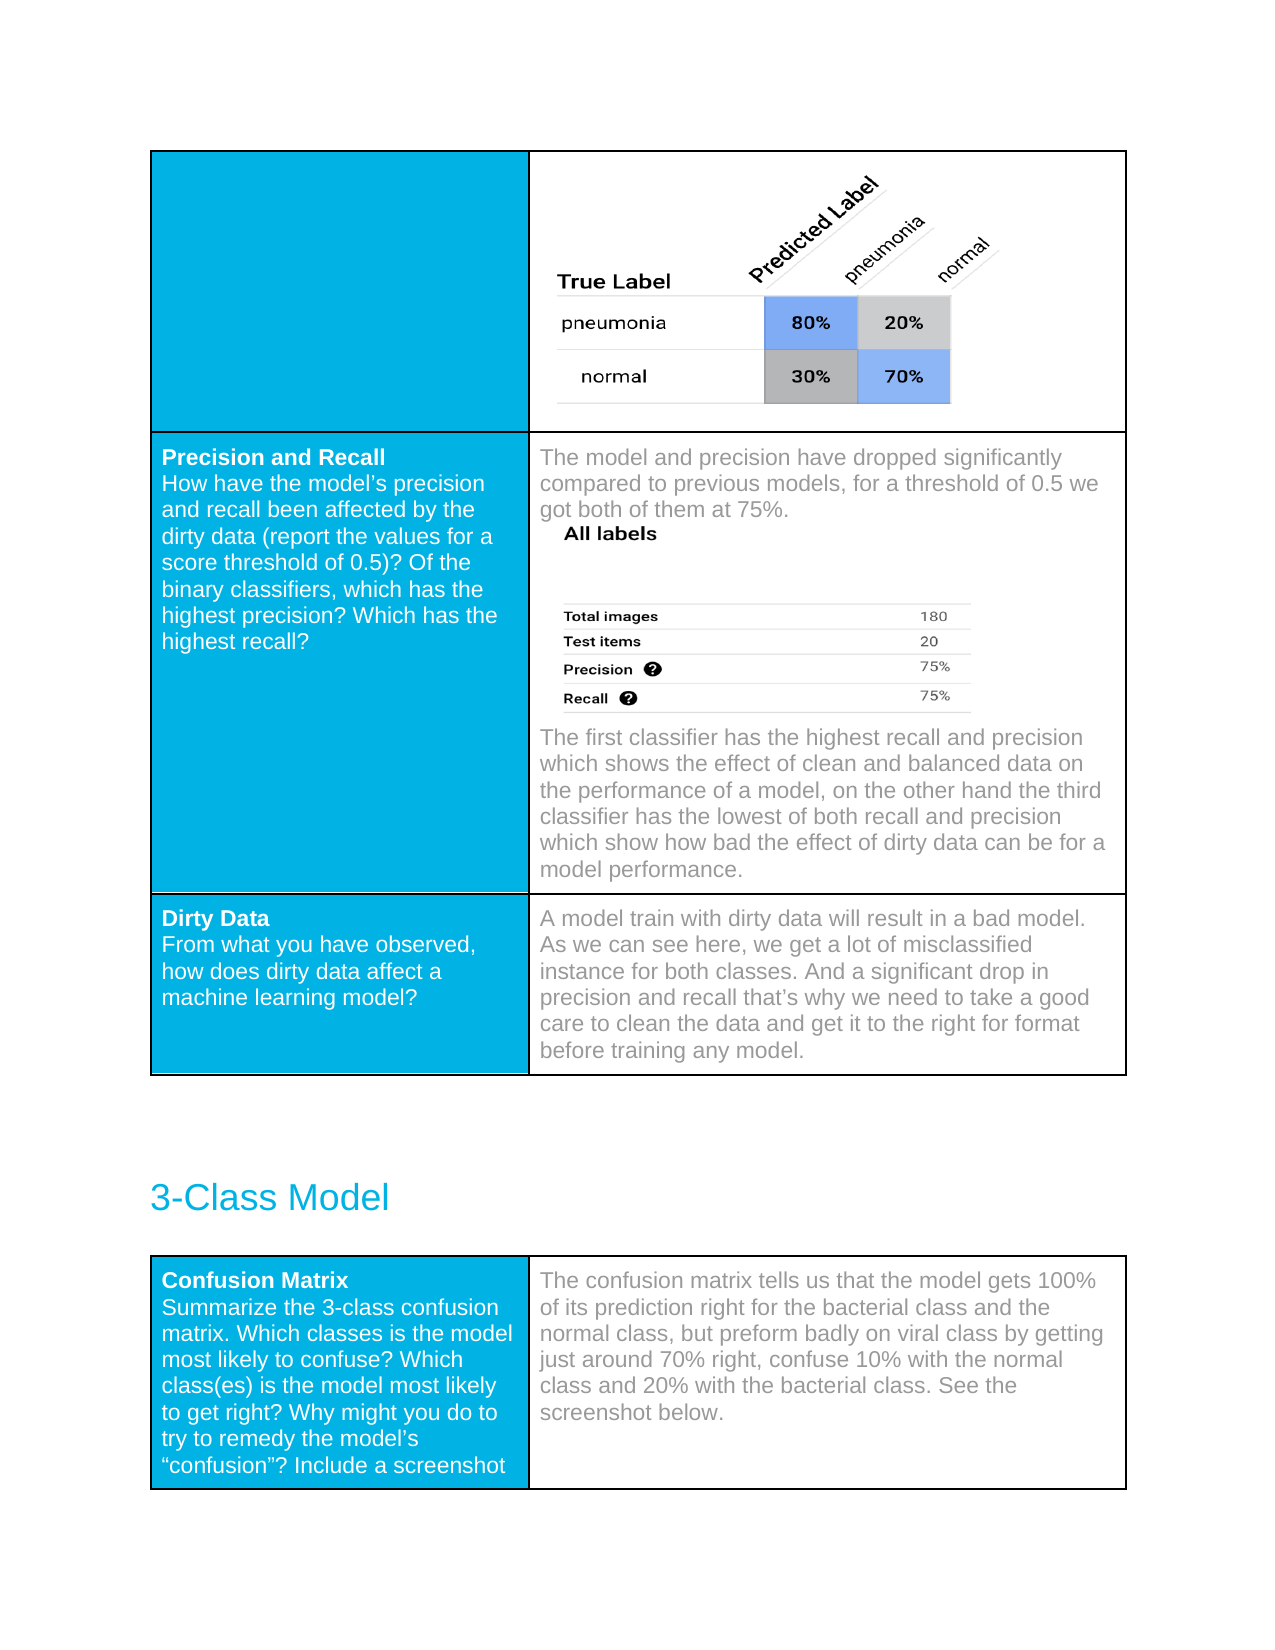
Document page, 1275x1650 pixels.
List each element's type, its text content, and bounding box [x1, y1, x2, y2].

picture [545, 162, 1018, 421]
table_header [152, 152, 528, 431]
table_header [152, 1257, 528, 1488]
table_cell The model and precision have dropped significantly compared to previous models, for a threshold of 0.5 we got both of them at 75%. The first classifier has the highest recall and precision which shows the effect of clean and balanced data on the performance of a model, on the other hand the third classifier has the lowest of both recall and precision which show how bad the effect of dirty data can be for a model performance. [530, 433, 1125, 892]
table_cell A model train with dirty data will result in a bad model. As we can see here, we get a lot of misclassified instance for both classes. And a significant drop in precision and recall that’s why we need to take a good care to clean the data and get it to the right for format before training any model. [530, 895, 1125, 1073]
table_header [530, 152, 1125, 431]
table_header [530, 1257, 1125, 1488]
table_cell Dirty Data From what you have observed, how does dirty data affect a machine learning model? [152, 895, 528, 1073]
picture [539, 522, 1042, 724]
text 3-Class Model [150, 1175, 1125, 1218]
table_cell Precision and Recall How have the model’s precision and recall been affected by the dirty data (report the values for a score threshold of 0.5)? Of the binary classifiers, which has the highest precision? Which has the highest recall? [152, 433, 528, 892]
